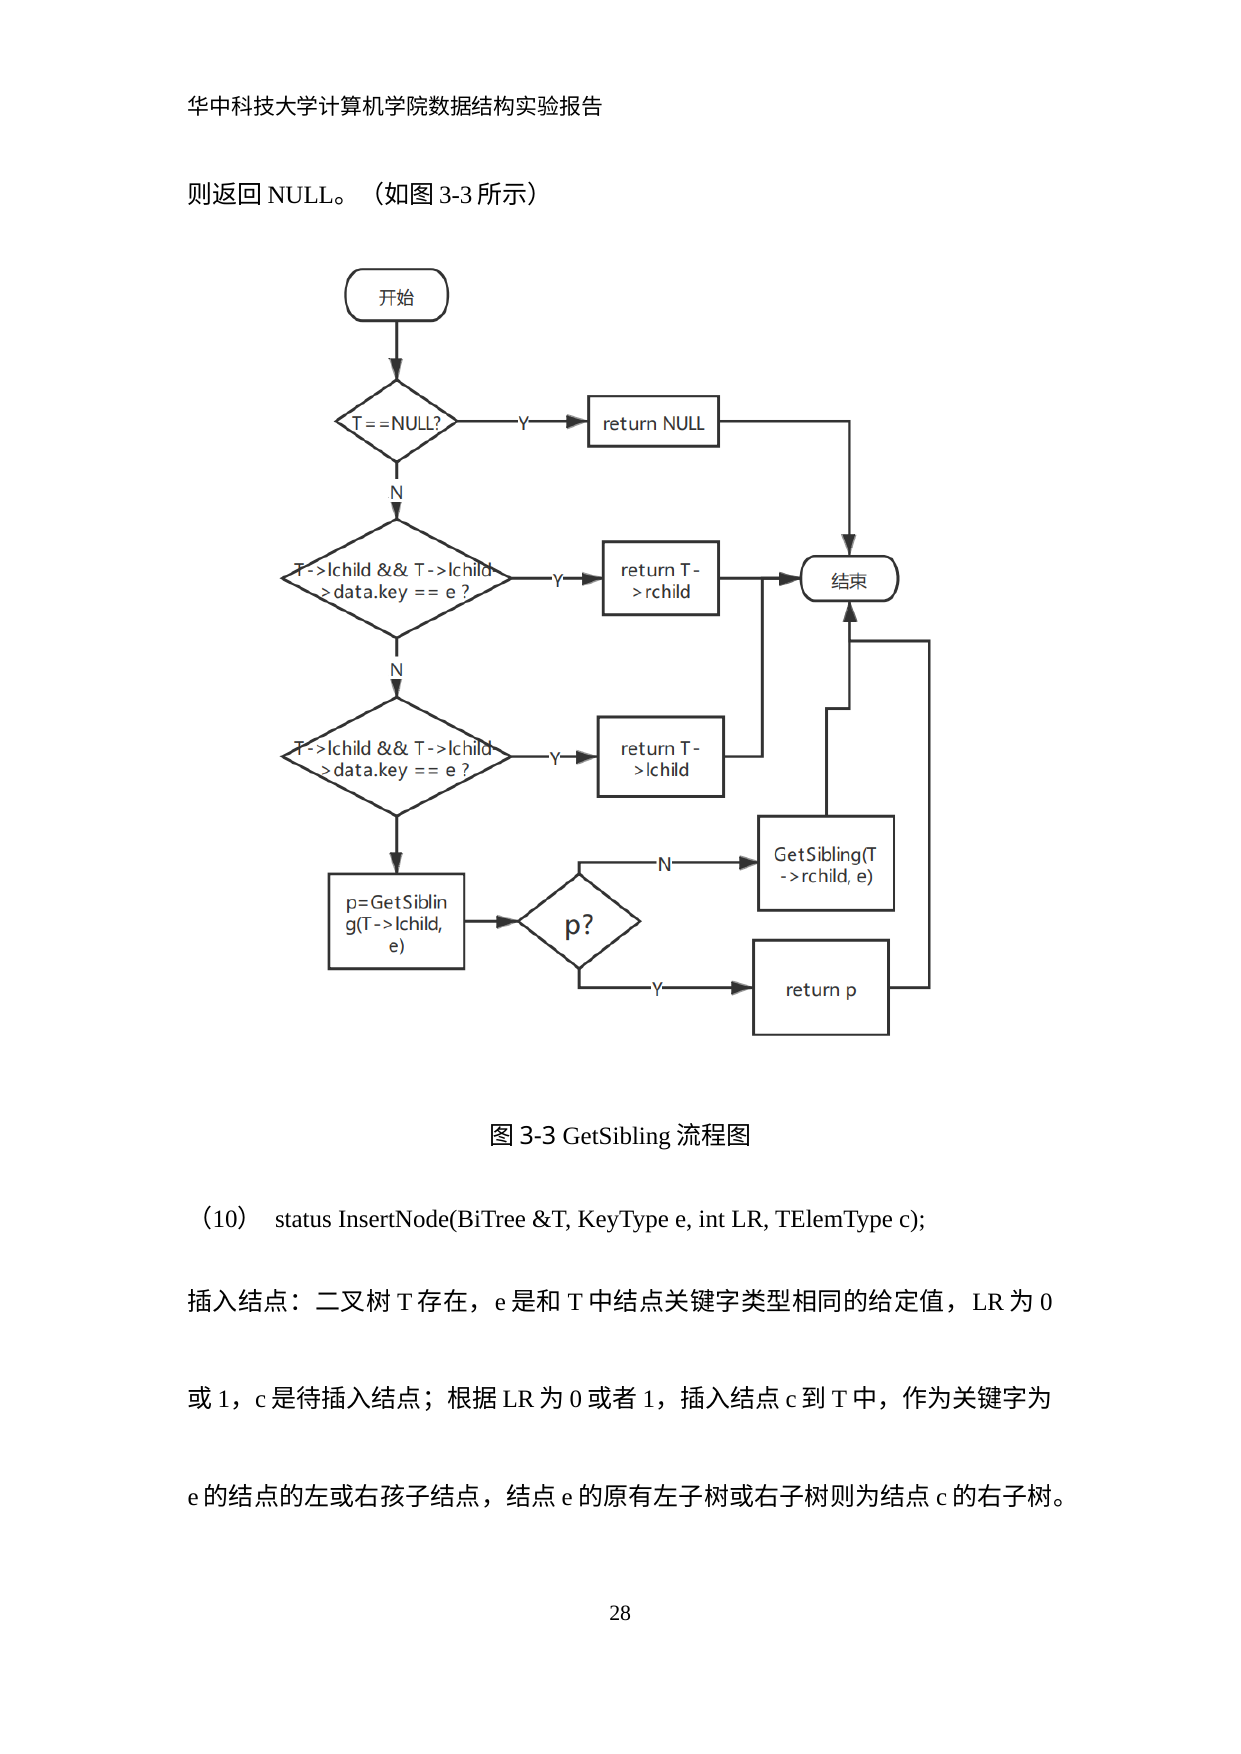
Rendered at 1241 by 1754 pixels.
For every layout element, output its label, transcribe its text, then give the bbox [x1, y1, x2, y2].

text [187, 160, 1053, 225]
list status InsertNode(BiTree &T, KeyType e, int LR, TElemType c); [187, 1184, 1053, 1249]
text 图3-3 GetSibling流程图 [187, 1101, 1053, 1166]
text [187, 1267, 1053, 1527]
picture [273, 243, 967, 1071]
